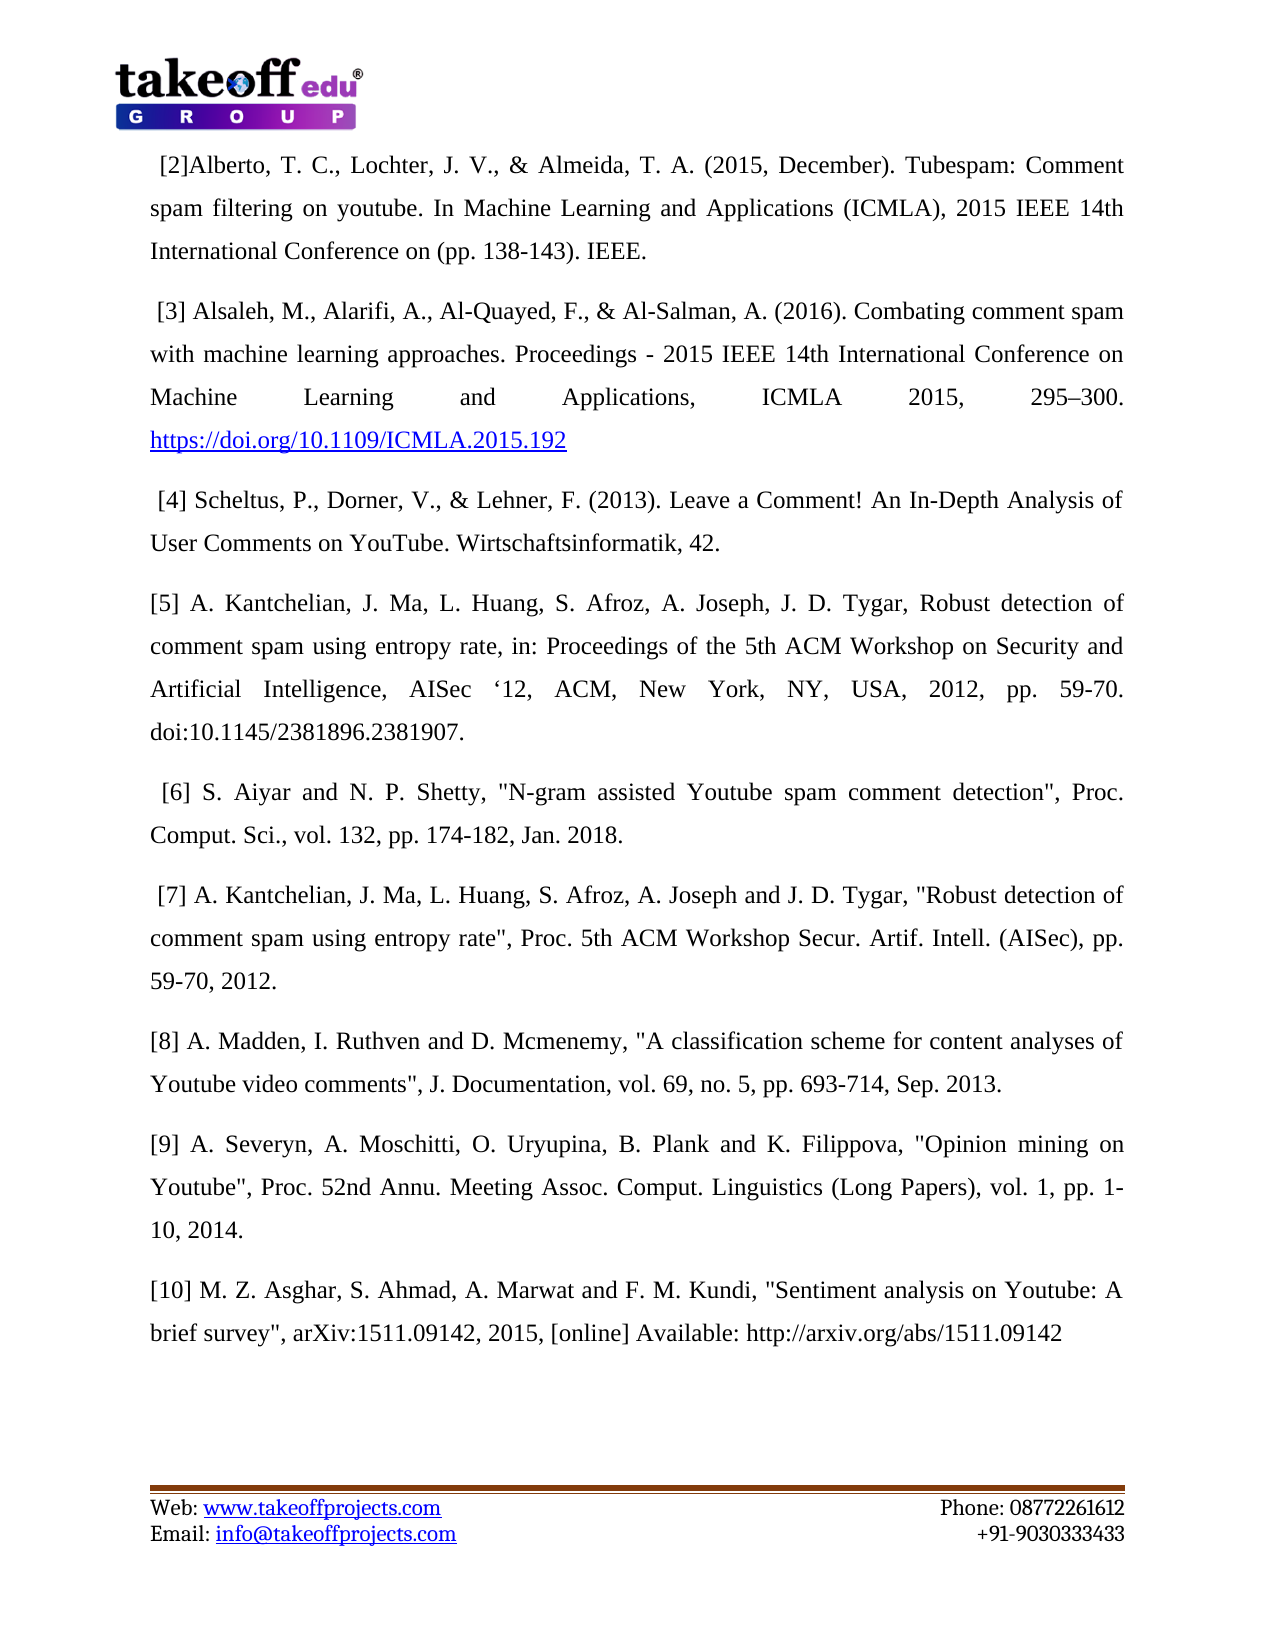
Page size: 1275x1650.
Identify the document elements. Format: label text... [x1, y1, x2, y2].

text [5] A. Kantchelian, J. Ma, L. Huang, S. Afroz, A. Joseph, J. D. Tygar, Robust detection of comment spam using entropy rate, in: Proceedings of the 5th ACM Workshop on Security and Artificial Intelligence, AISec ‘12, ACM, New York, NY, USA, 2012, pp. 59-70. doi:10.1145/2381896.2381907. [150, 588, 1125, 746]
text [4] Scheltus, P., Dorner, V., & Lehner, F. (2013). Leave a Comment! An In-Depth Analysis of User Comments on YouTube. Wirtschaftsinformatik, 42. [150, 485, 1125, 557]
picture [112, 53, 366, 140]
text [9] A. Severyn, A. Moschitti, O. Uryupina, B. Plank and K. Filippova, "Opinion mining on Youtube", Proc. 52nd Annu. Meeting Assoc. Comput. Linguistics (Long Papers), vol. 1, pp. 1-10, 2014. [150, 1129, 1125, 1244]
text [8] A. Madden, I. Ruthven and D. Mcmenemy, "A classification scheme for content analyses of Youtube video comments", J. Documentation, vol. 69, no. 5, pp. 693-714, Sep. 2013. [150, 1026, 1125, 1098]
text [2]Alberto, T. C., Lochter, J. V., & Almeida, T. A. (2015, December). Tubespam: Comment spam filtering on youtube. In Machine Learning and Applications (ICMLA), 2015 IEEE 14th International Conference on (pp. 138-143). IEEE. [150, 150, 1125, 265]
text [10] M. Z. Asghar, S. Ahmad, A. Marwat and F. M. Kundi, "Sentiment analysis on Youtube: A brief survey", arXiv:1511.09142, 2015, [online] Available: http://arxiv.org/abs/1511.09142 [150, 1275, 1125, 1347]
text [3] Alsaleh, M., Alarifi, A., Al-Quayed, F., & Al-Salman, A. (2016). Combating comment spam with machine learning approaches. Proceedings - 2015 IEEE 14th International Conference on Machine Learning and Applications, ICMLA 2015, 295–300. https://doi.org/10.1109/ICMLA.2015.192 [150, 296, 1125, 454]
text [7] A. Kantchelian, J. Ma, L. Huang, S. Afroz, A. Joseph and J. D. Tygar, "Robust detection of comment spam using entropy rate", Proc. 5th ACM Workshop Secur. Artif. Intell. (AISec), pp. 59-70, 2012. [150, 880, 1125, 995]
text [6] S. Aiyar and N. P. Shetty, "N-gram assisted Youtube spam comment detection", Proc. Comput. Sci., vol. 132, pp. 174-182, Jan. 2018. [150, 777, 1125, 849]
